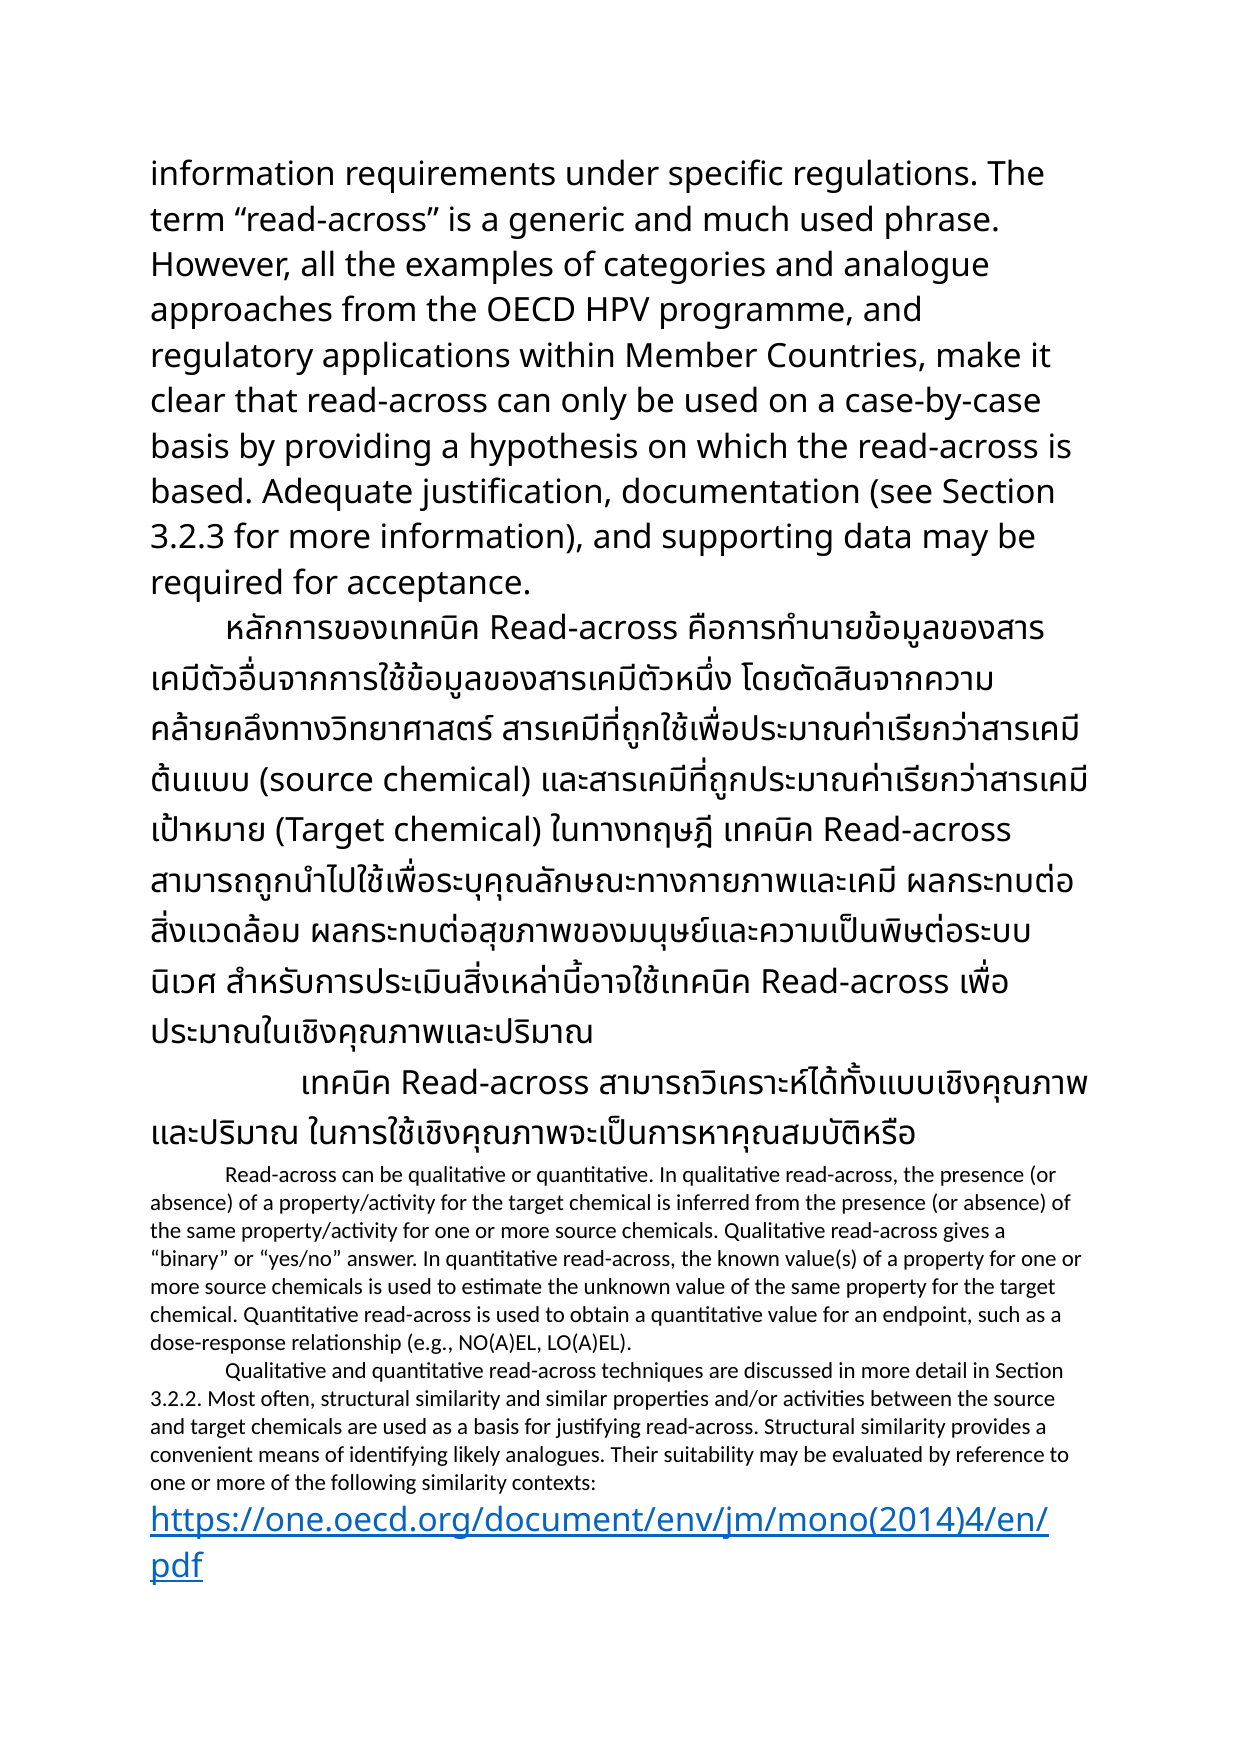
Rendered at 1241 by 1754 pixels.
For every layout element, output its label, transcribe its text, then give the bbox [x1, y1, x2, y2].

text Read-across can be qualitative or quantitative. In qualitative read-across, the presence (or absence) of a property/activity for the target chemical is inferred from the presence (or absence) of the same property/activity for one or more source chemicals. Qualitative read-across gives a “binary” or “yes/no” answer. In quantitative read-across, the known value(s) of a property for one or more source chemicals is used to estimate the unknown value of the same property for the target chemical. Quantitative read-across is used to obtain a quantitative value for an endpoint, such as a dose-response relationship (e.g., NO(A)EL, LO(A)EL). [150, 1160, 1090, 1356]
text หลักการของเทคนิค Read-across คือการทำนายข้อมูลของสารเคมีตัวอื่นจากการใช้ข้อมูลของสารเคมีตัวหนึ่ง โดยตัดสินจากความคล้ายคลึงทางวิทยาศาสตร์ สารเคมีที่ถูกใช้เพื่อประมาณค่าเรียกว่าสารเคมีต้นแบบ (source chemical) และสารเคมีที่ถูกประมาณค่าเรียกว่าสารเคมีเป้าหมาย (Target chemical) ในทางทฤษฎี เทคนิค Read-across สามารถถูกนำไปใช้เพื่อระบุคุณลักษณะทางกายภาพและเคมี ผลกระทบต่อสิ่งแวดล้อม ผลกระทบต่อสุขภาพของมนุษย์และความเป็นพิษต่อระบบนิเวศ สำหรับการประเมินสิ่งเหล่านี้อาจใช้เทคนิค Read-across เพื่อประมาณในเชิงคุณภาพและปริมาณ [150, 604, 1090, 1059]
text Qualitative and quantitative read-across techniques are discussed in more detail in Section 3.2.2. Most often, structural similarity and similar properties and/or activities between the source and target chemicals are used as a basis for justifying read-across. Structural similarity provides a convenient means of identifying likely analogues. Their suitability may be evaluated by reference to one or more of the following similarity contexts: [150, 1356, 1090, 1496]
text เทคนิค Read-across สามารถวิเคราะห์ได้ทั้งแบบเชิงคุณภาพและปริมาณ ในการใช้เชิงคุณภาพจะเป็นการหาคุณสมบัติหรือ [150, 1059, 1090, 1160]
text https://one.oecd.org/document/env/jm/mono(2014)4/en/pdf [150, 1496, 1090, 1587]
